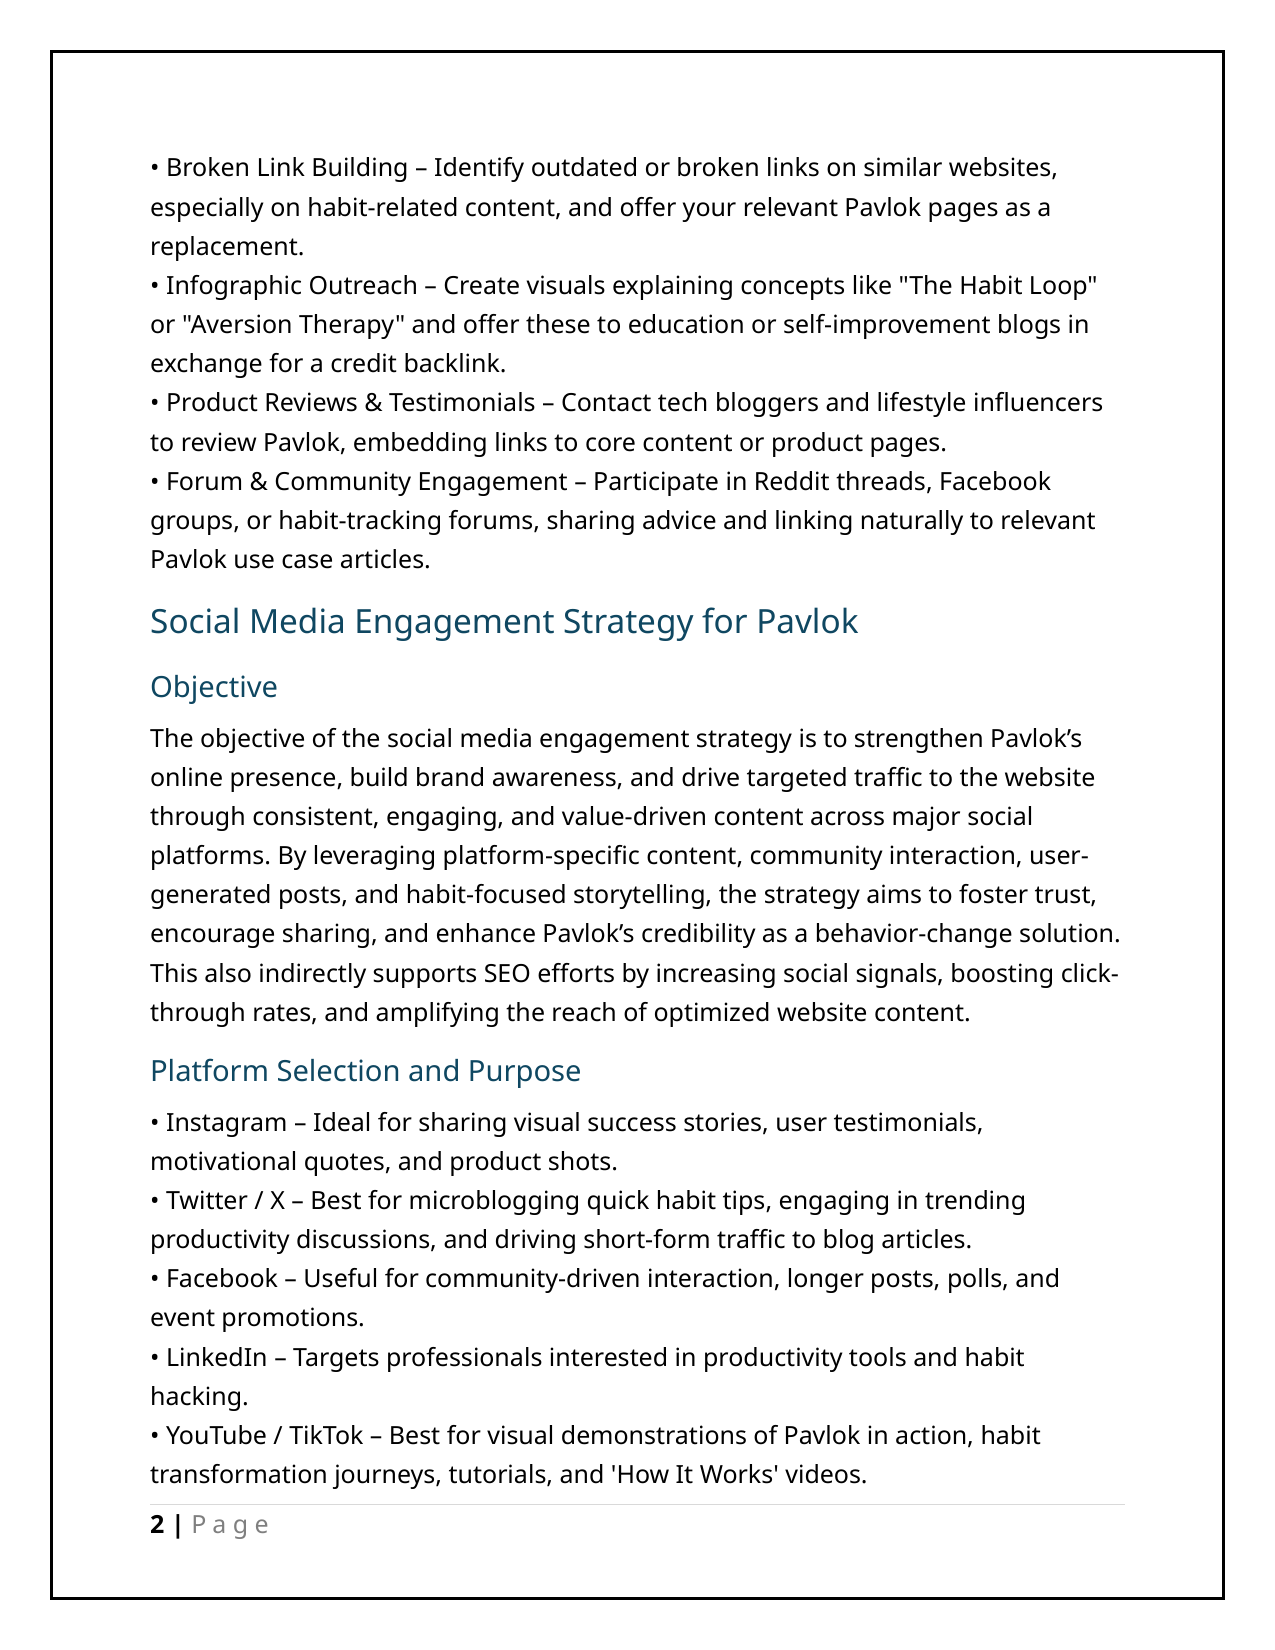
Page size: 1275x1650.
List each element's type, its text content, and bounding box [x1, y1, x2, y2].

text The objective of the social media engagement strategy is to strengthen Pavlok’s online presence, build brand awareness, and drive targeted traffic to the website through consistent, engaging, and value-driven content across major social platforms. By leveraging platform-specific content, community interaction, user-generated posts, and habit-focused storytelling, the strategy aims to foster trust, encourage sharing, and enhance Pavlok’s credibility as a behavior-change solution. This also indirectly supports SEO efforts by increasing social signals, boosting click-through rates, and amplifying the reach of optimized website content. [150, 720, 1125, 1028]
subtitle Objective [150, 666, 1125, 706]
text • Instagram – Ideal for sharing visual success stories, user testimonials, motivational quotes, and product shots. • Twitter / X – Best for microblogging quick habit tips, engaging in trending productivity discussions, and driving short-form traffic to blog articles. • Facebook – Useful for community-driven interaction, longer posts, polls, and event promotions. • LinkedIn – Targets professionals interested in productivity tools and habit hacking. • YouTube / TikTok – Best for visual demonstrations of Pavlok in action, habit transformation journeys, tutorials, and 'How It Works' videos. [150, 1104, 1125, 1491]
subtitle Social Media Engagement Strategy for Pavlok [150, 597, 1125, 643]
subtitle Platform Selection and Purpose [150, 1050, 1125, 1090]
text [150, 150, 1125, 576]
